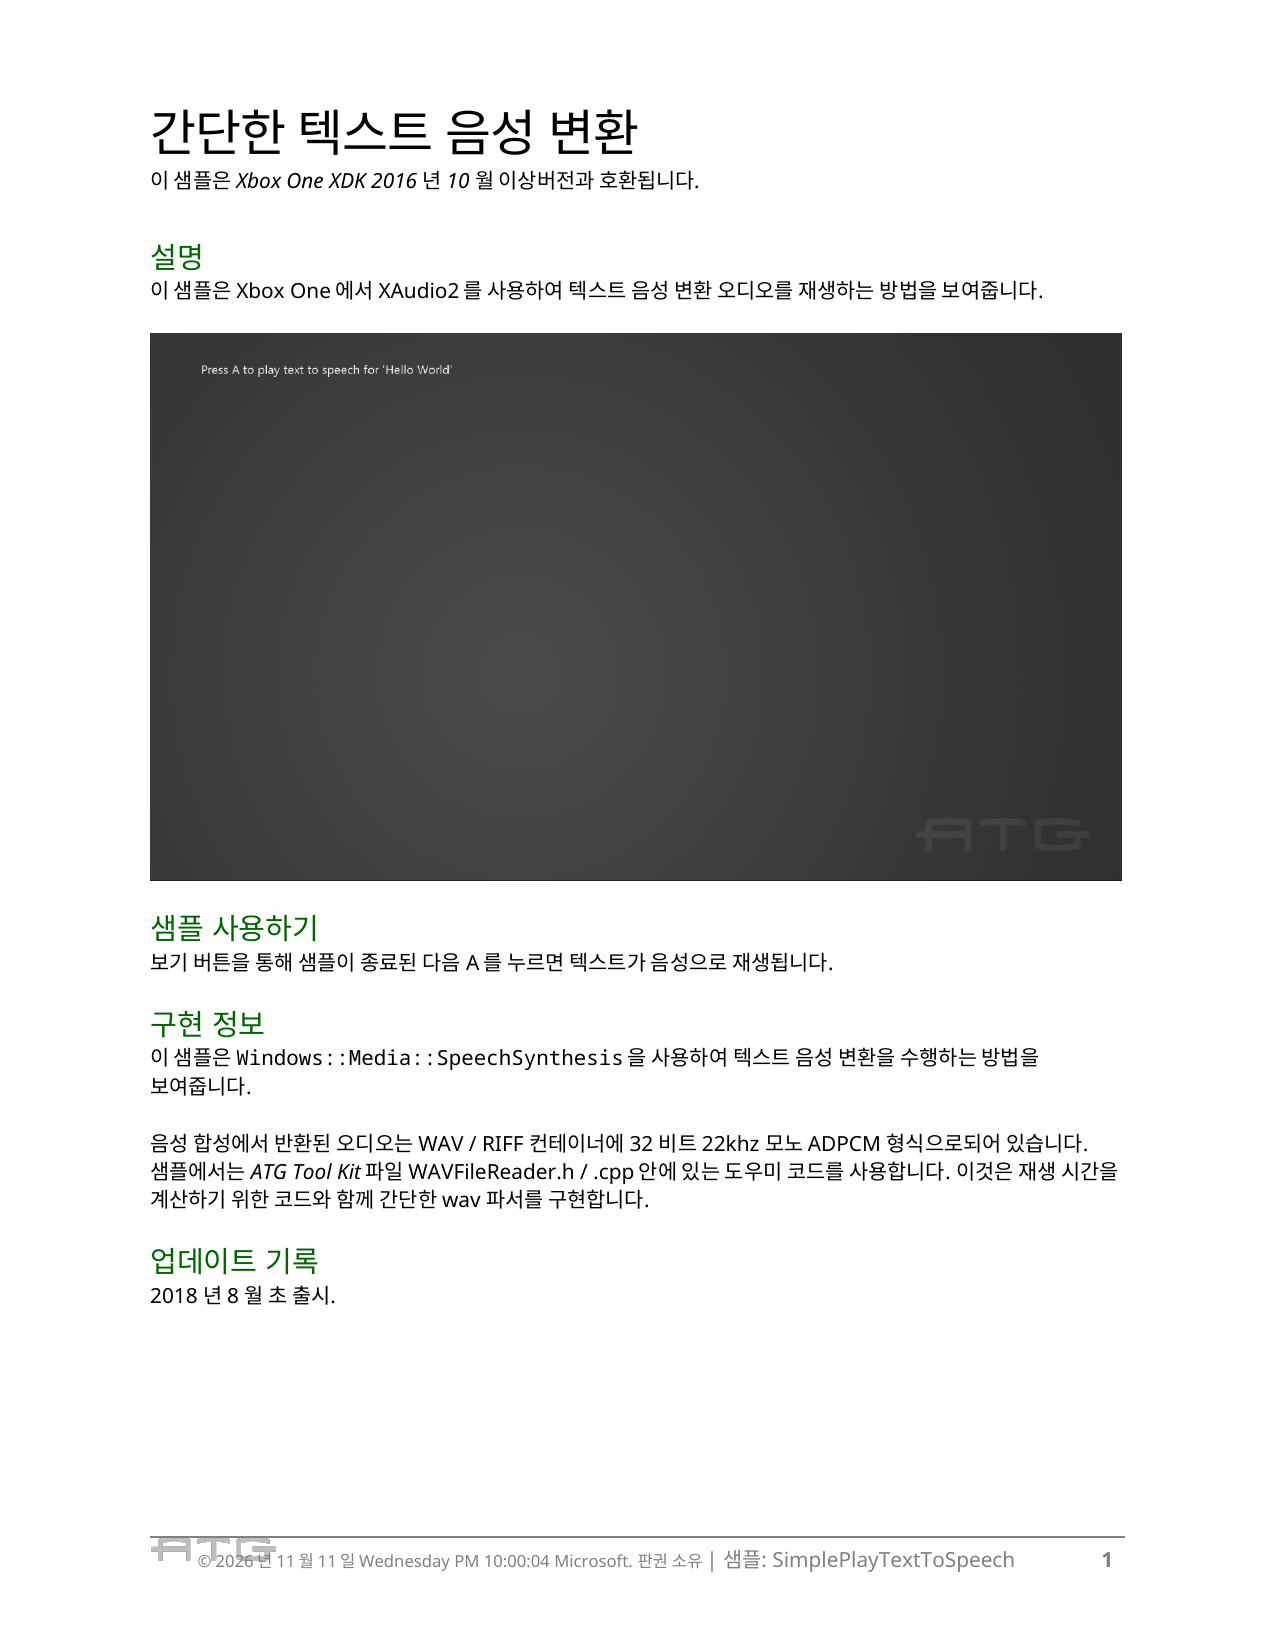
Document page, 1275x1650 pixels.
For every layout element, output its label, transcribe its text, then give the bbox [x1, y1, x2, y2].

subtitle 설명 [150, 234, 1125, 277]
text 보기 버튼을 통해 샘플이 종료된 다음 A를 누르면 텍스트가 음성으로 재생됩니다. [150, 948, 1125, 976]
text 이 샘플은 Xbox One XDK 2016 년 10 월 이상버전과 호환됩니다. [150, 166, 1125, 194]
picture [151, 1538, 276, 1561]
title 간단한 텍스트 음성 변환 [150, 94, 1125, 166]
subtitle 샘플 사용하기 [150, 905, 1125, 948]
subtitle 구현 정보 [150, 1001, 1125, 1043]
text 이 샘플은 Windows::Media::SpeechSynthesis을 사용하여 텍스트 음성 변환을 수행하는 방법을 보여줍니다. [150, 1043, 1125, 1100]
text 음성 합성에서 반환된 오디오는 WAV / RIFF 컨테이너에 32 비트 22khz 모노 ADPCM 형식으로되어 있습니다. 샘플에서는 ATG Tool Kit파일 WAVFileReader.h / .cpp안에 있는 도우미 코드를 사용합니다. 이것은 재생 시간을 계산하기 위한 코드와 함께 간단한 wav 파서를 구현합니다. [150, 1129, 1125, 1214]
text 2018 년 8 월 초 출시. [150, 1281, 1125, 1310]
subtitle 업데이트 기록 [150, 1239, 1125, 1281]
picture [150, 333, 1122, 881]
text 이 샘플은 Xbox One에서 XAudio2를 사용하여 텍스트 음성 변환 오디오를 재생하는 방법을 보여줍니다. [150, 277, 1125, 305]
